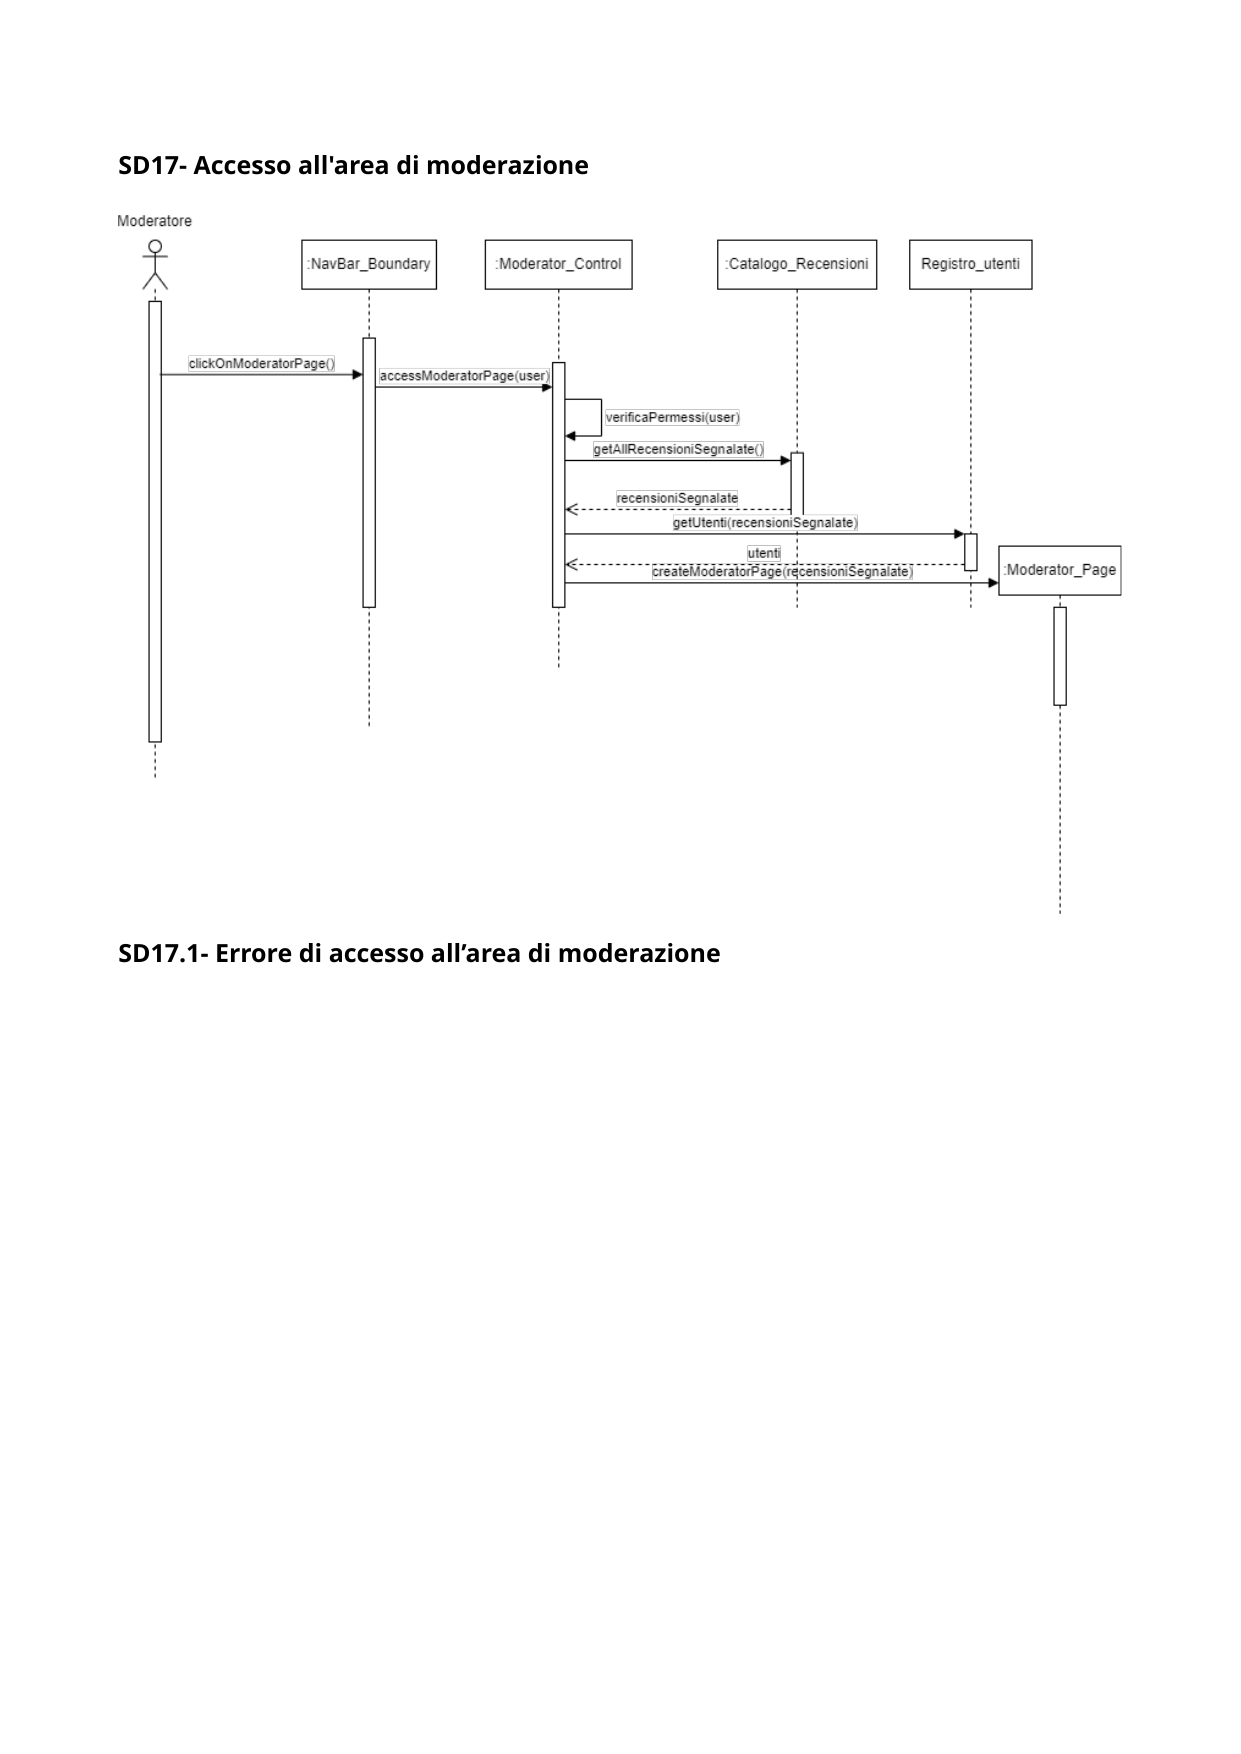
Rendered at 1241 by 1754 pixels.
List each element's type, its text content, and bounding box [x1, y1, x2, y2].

picture [118, 203, 1122, 914]
text SD17.1- Errore di accesso all’area di moderazione [118, 936, 1122, 970]
text SD17- Accesso all'area di moderazione [118, 148, 1122, 182]
